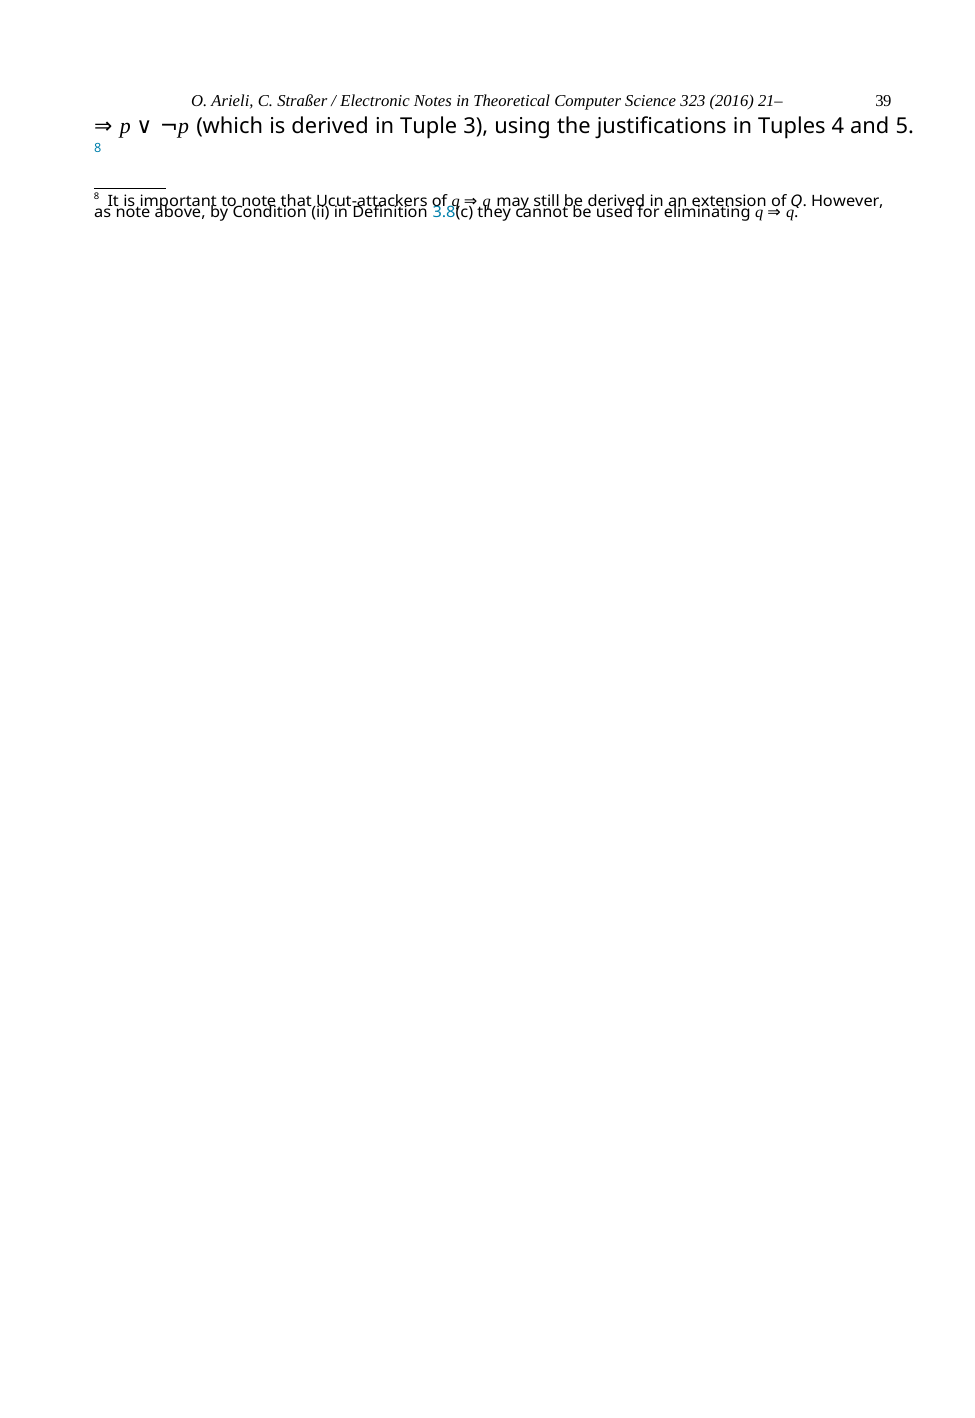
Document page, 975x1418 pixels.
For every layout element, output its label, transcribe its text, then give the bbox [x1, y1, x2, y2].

text ⇒ p ∨ ¬p (which is derived in Tuple 3), using the justifications in Tuples 4 and 5. 8 [94, 110, 914, 168]
picture [95, 143, 101, 152]
text 8 It is important to note that Ucut-attackers of q ⇒ q may still be derived in an extension of Q. However, as note above, by Condition (ii) in Definition 3.8(c) they cannot be used for eliminating q ⇒ q. [94, 196, 900, 222]
